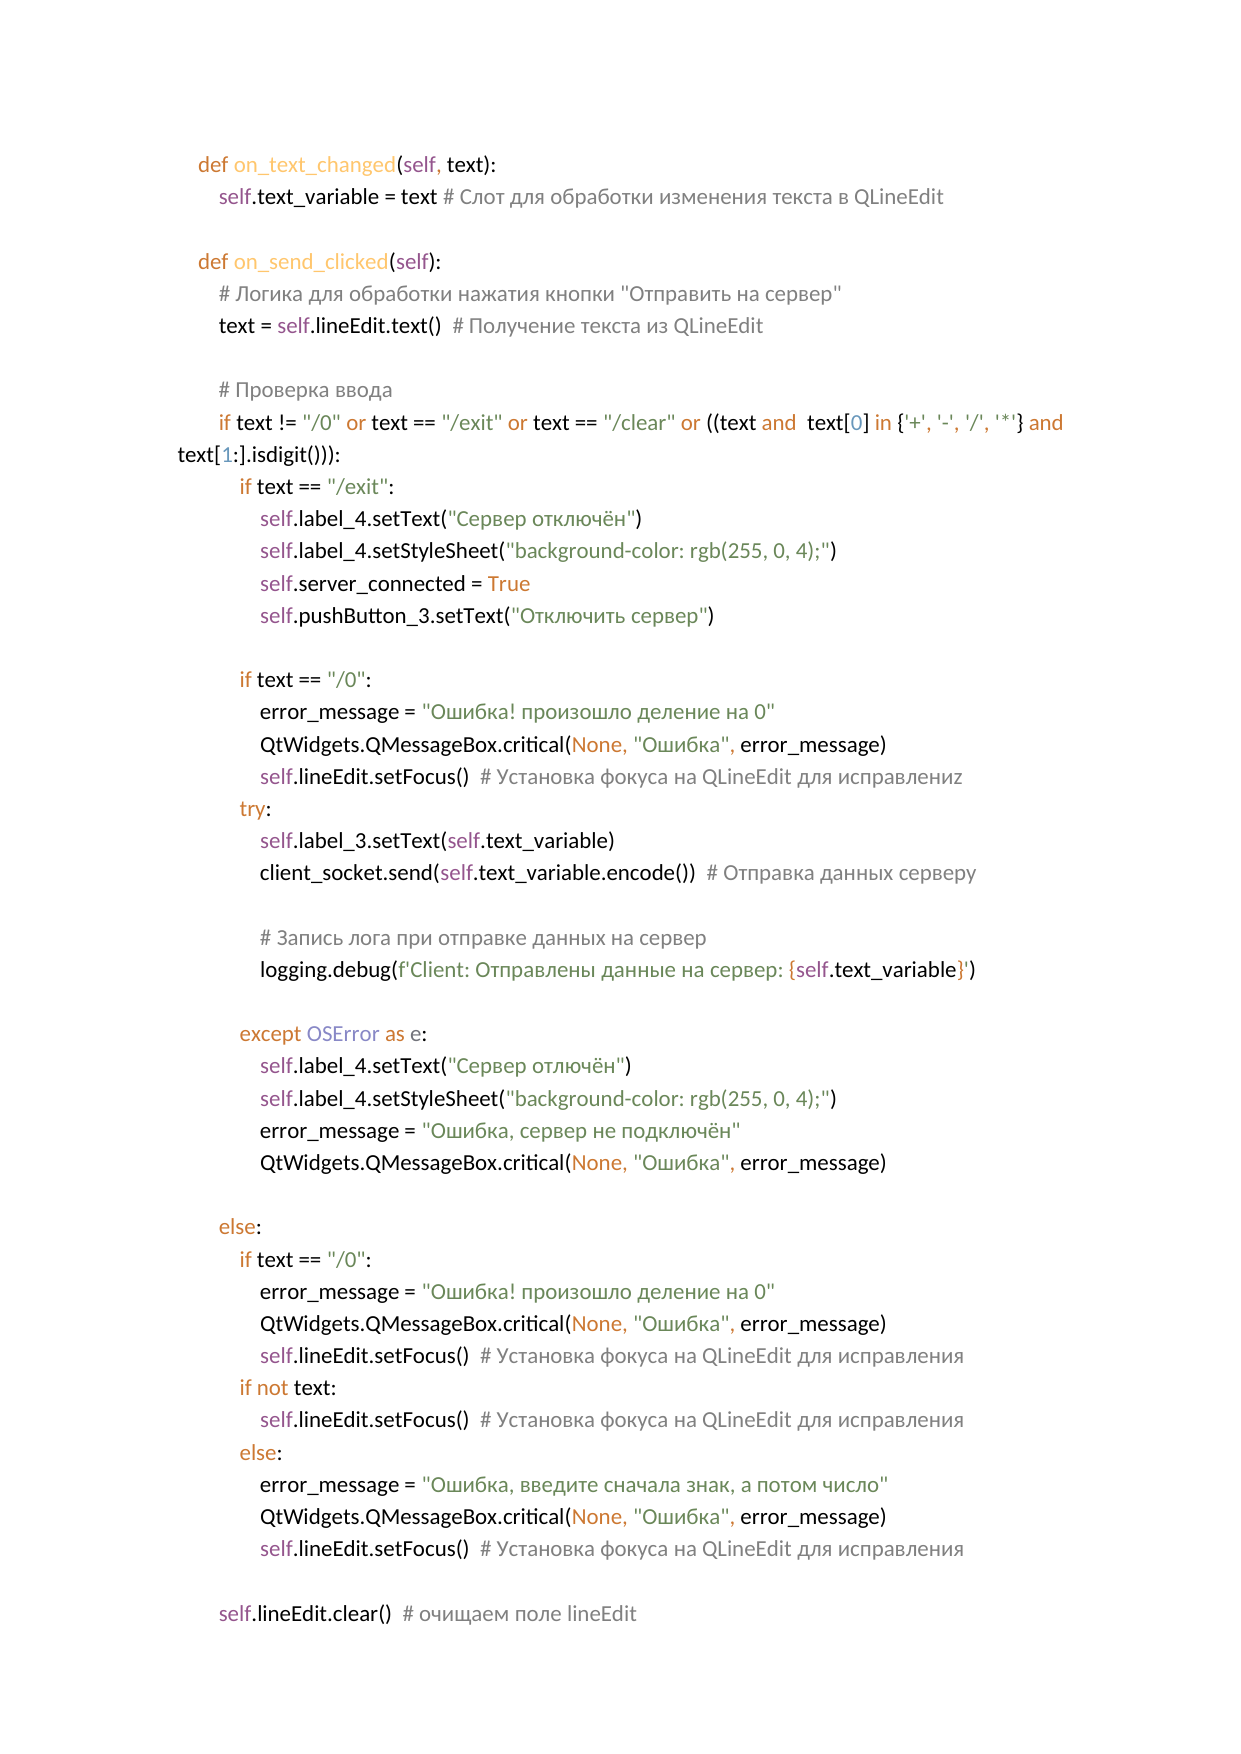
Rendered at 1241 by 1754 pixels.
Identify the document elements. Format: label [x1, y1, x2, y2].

text [177, 118, 1152, 1627]
